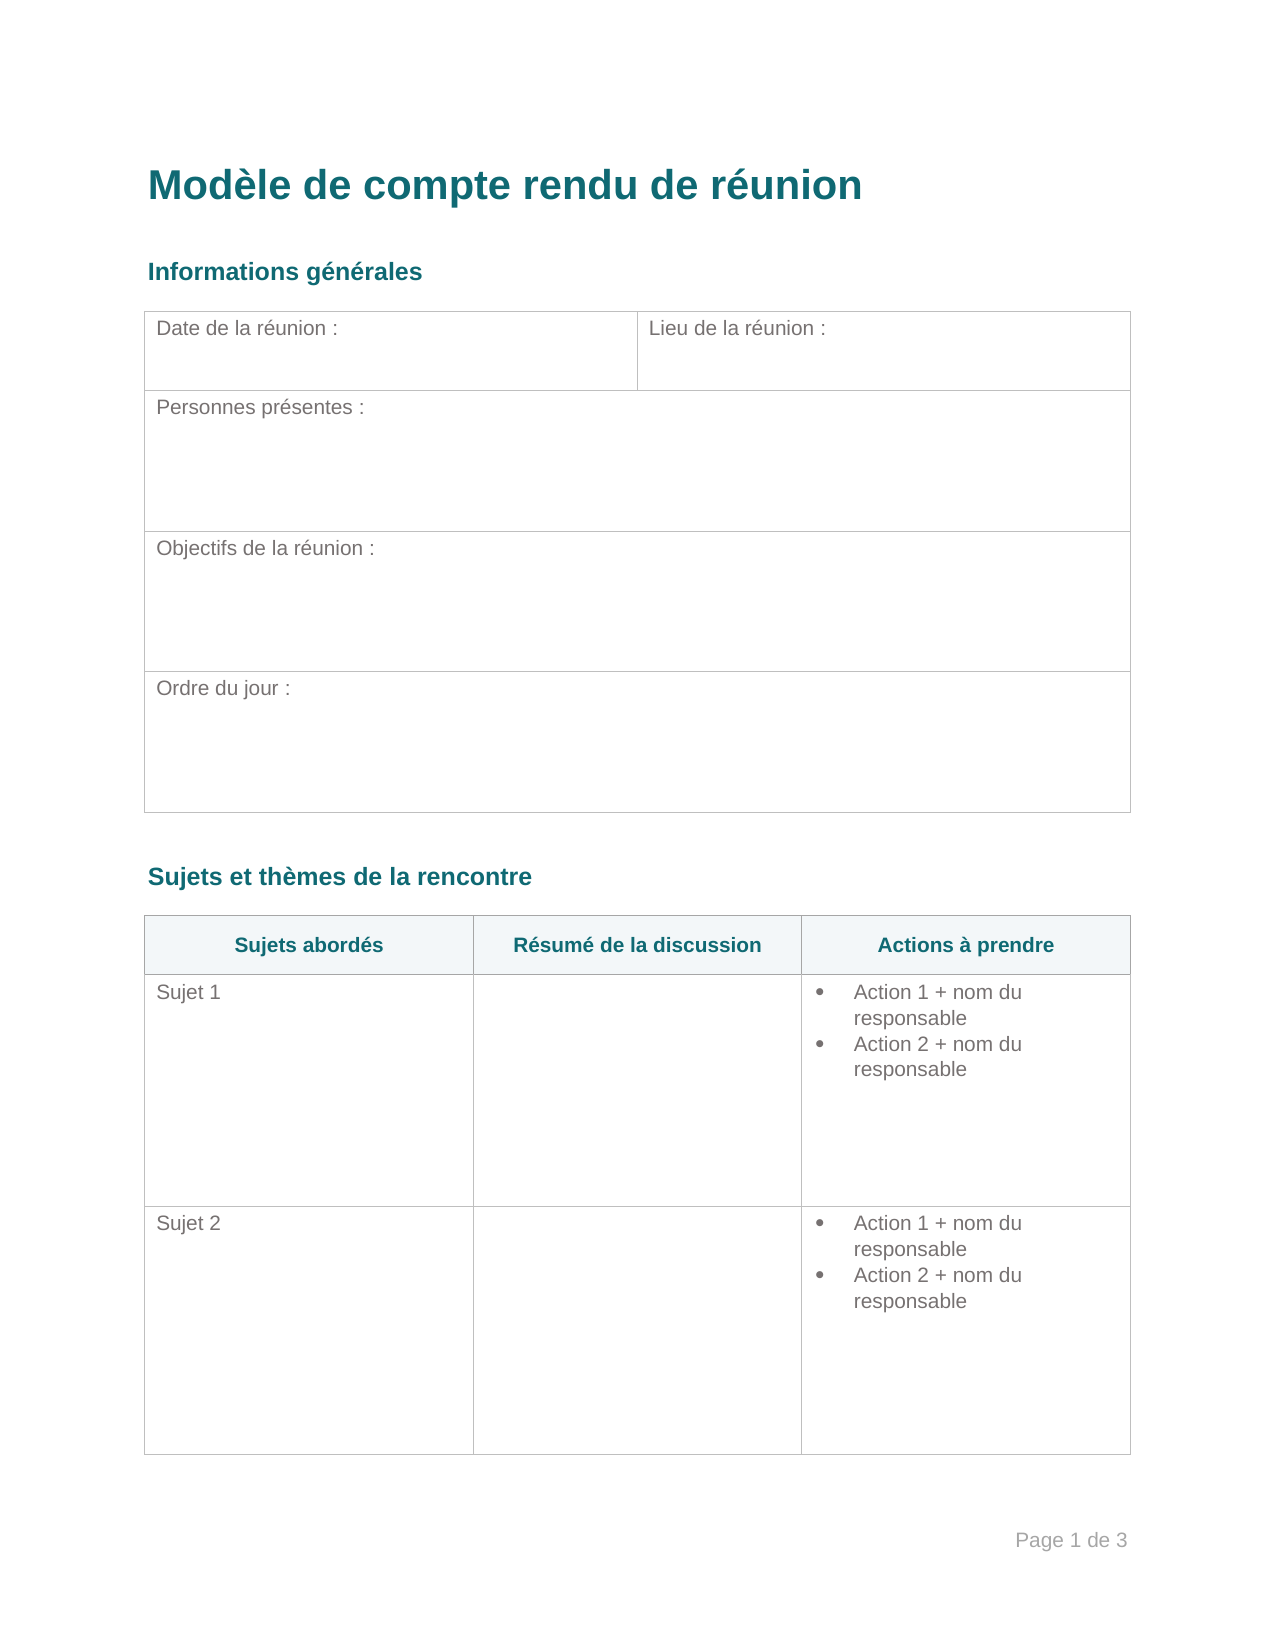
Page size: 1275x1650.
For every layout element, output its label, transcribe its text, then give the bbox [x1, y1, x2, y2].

table_header Actions à prendre [802, 916, 1130, 974]
table_cell [474, 975, 801, 1206]
table_cell [474, 1207, 801, 1454]
subtitle Sujets et thèmes de la rencontre [148, 862, 1127, 890]
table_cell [802, 975, 1130, 1206]
subtitle Informations générales [148, 257, 1127, 286]
table_header Lieu de la réunion : [638, 312, 1130, 390]
table_header Résumé de la discussion [474, 916, 801, 974]
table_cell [802, 1207, 1130, 1454]
table_header Date de la réunion : [145, 312, 637, 390]
table_cell Sujet 2 [145, 1207, 473, 1454]
table_cell Personnes présentes : [145, 391, 1130, 531]
subtitle Modèle de compte rendu de réunion [148, 160, 1127, 208]
table_cell Objectifs de la réunion : [145, 532, 1130, 671]
table_cell Ordre du jour : [145, 672, 1130, 812]
table_cell Sujet 1 [145, 975, 473, 1206]
table_header Sujets abordés [145, 916, 473, 974]
